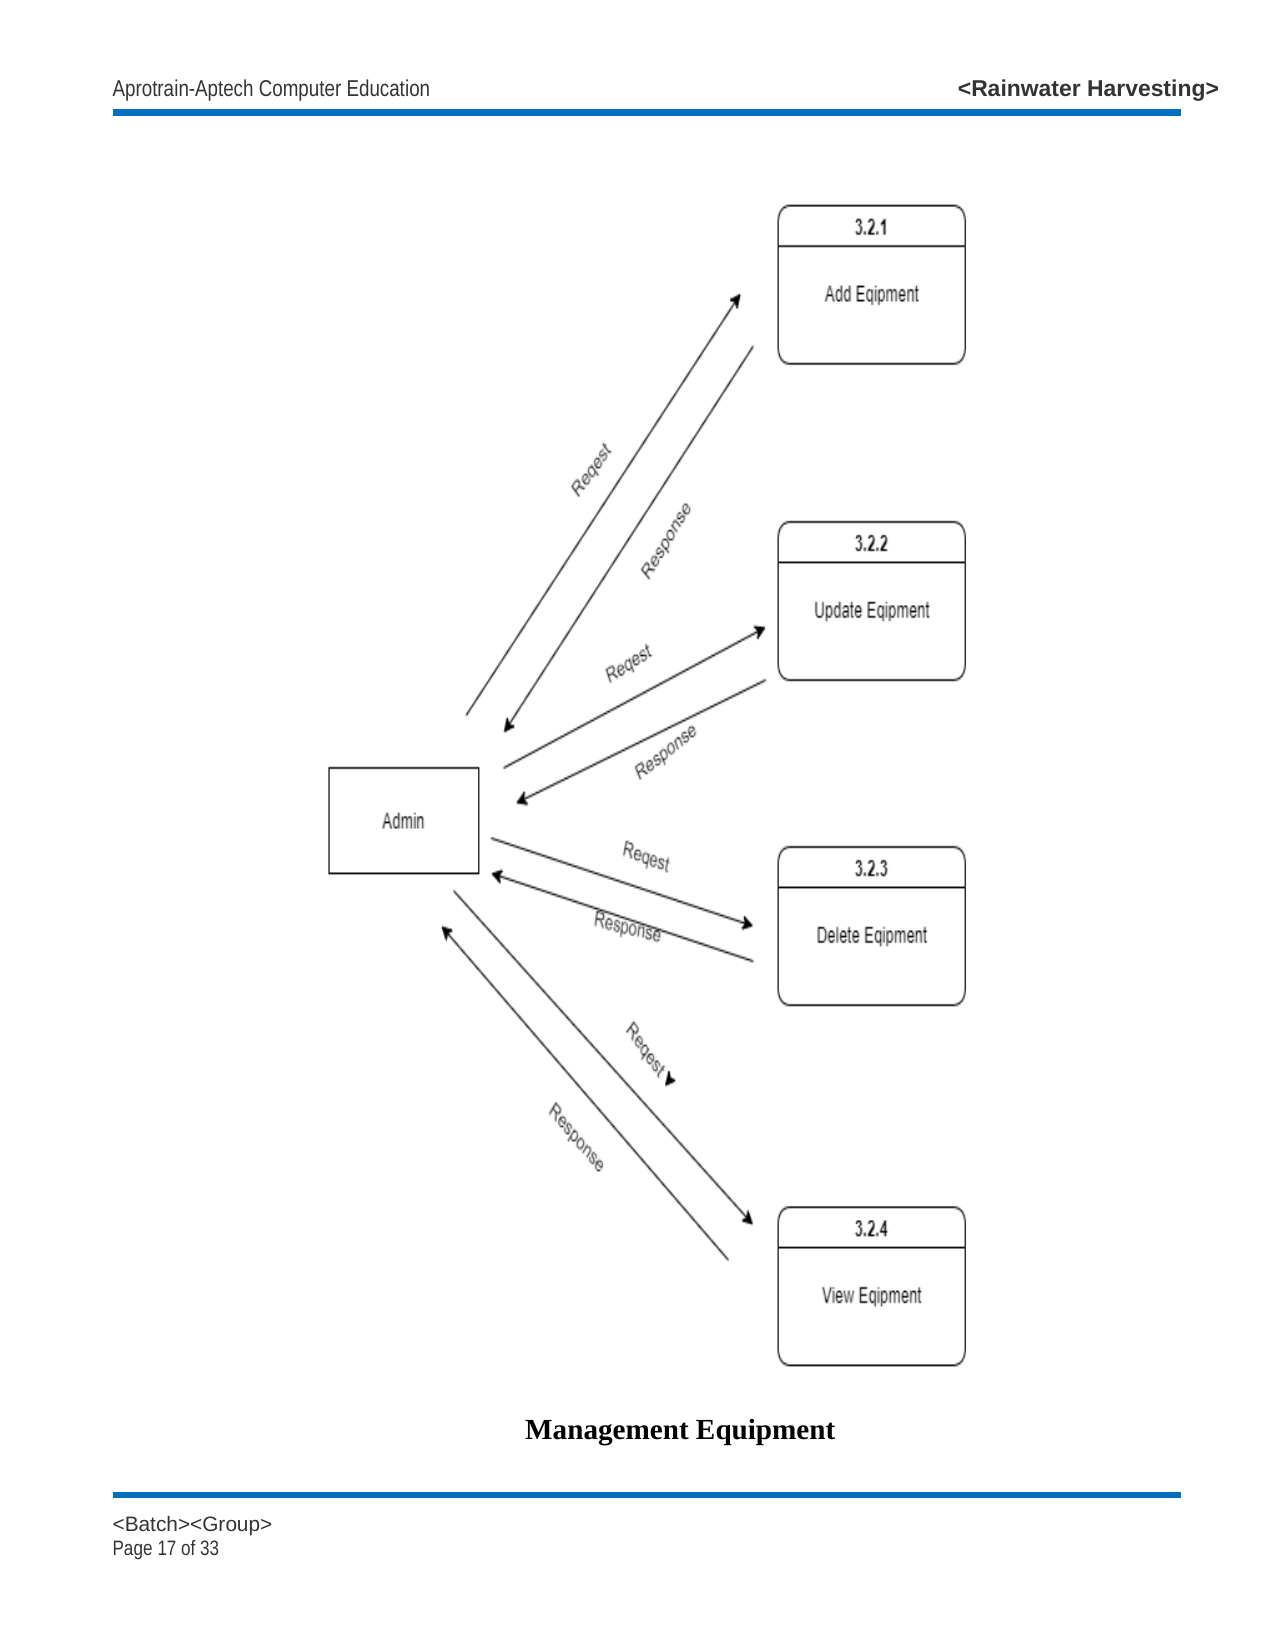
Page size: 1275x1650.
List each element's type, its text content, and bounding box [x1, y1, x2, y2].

text Management Equipment [450, 1412, 1106, 1446]
picture [225, 150, 1107, 1407]
